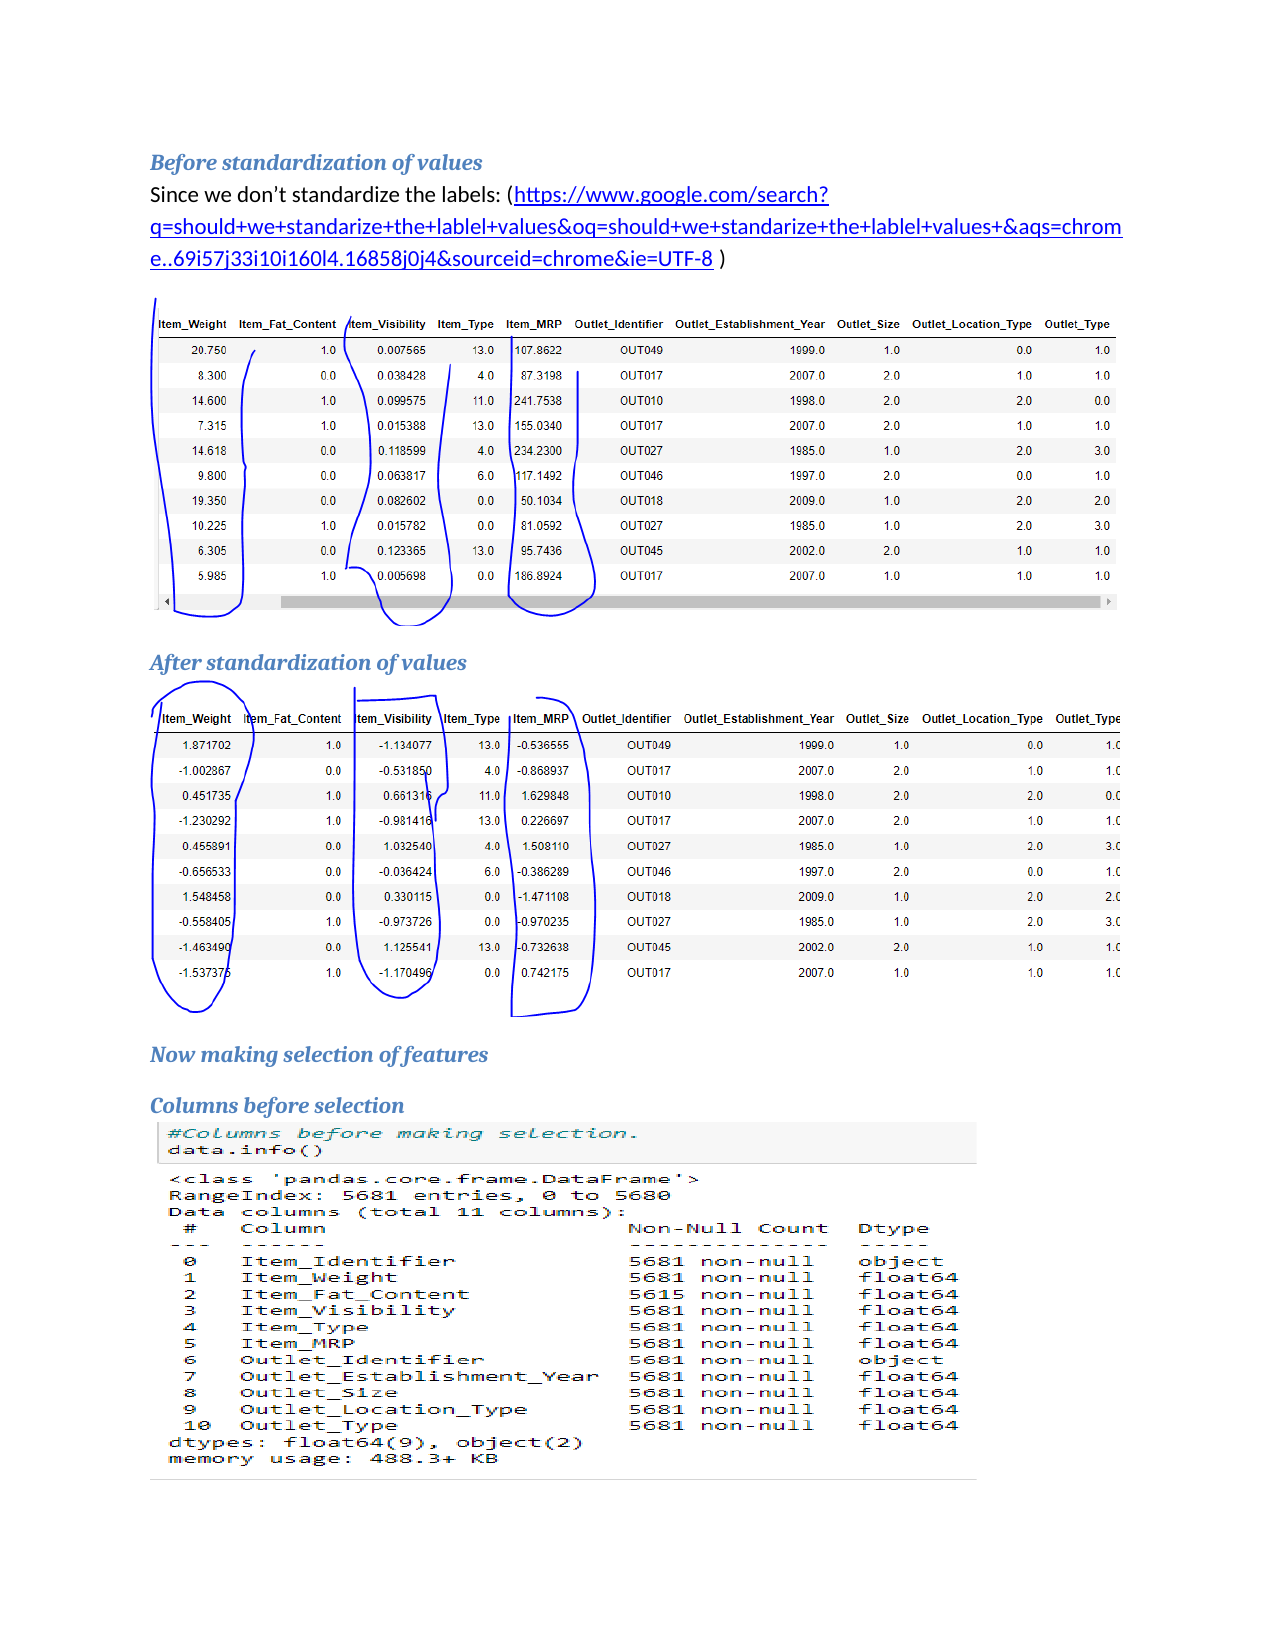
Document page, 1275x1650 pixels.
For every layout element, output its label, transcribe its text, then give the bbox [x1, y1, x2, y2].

picture [150, 297, 1125, 626]
subtitle Now making selection of features [150, 1041, 1125, 1068]
subtitle After standardization of values [150, 650, 1125, 677]
text Since we don’t standardize the labels: (https://www.google.com/search?q=should+we+standarize+the+lablel+values&oq=should+we+standarize+the+lablel+values+&aqs=chrome..69i57j33i10i160l4.16858j0j4&sourceid=chrome&ie=UTF-8 ) [150, 180, 1125, 273]
picture [150, 1122, 977, 1480]
subtitle Before standardization of values [150, 150, 1125, 176]
subtitle Columns before selection [150, 1092, 1125, 1119]
picture [150, 680, 1125, 1017]
